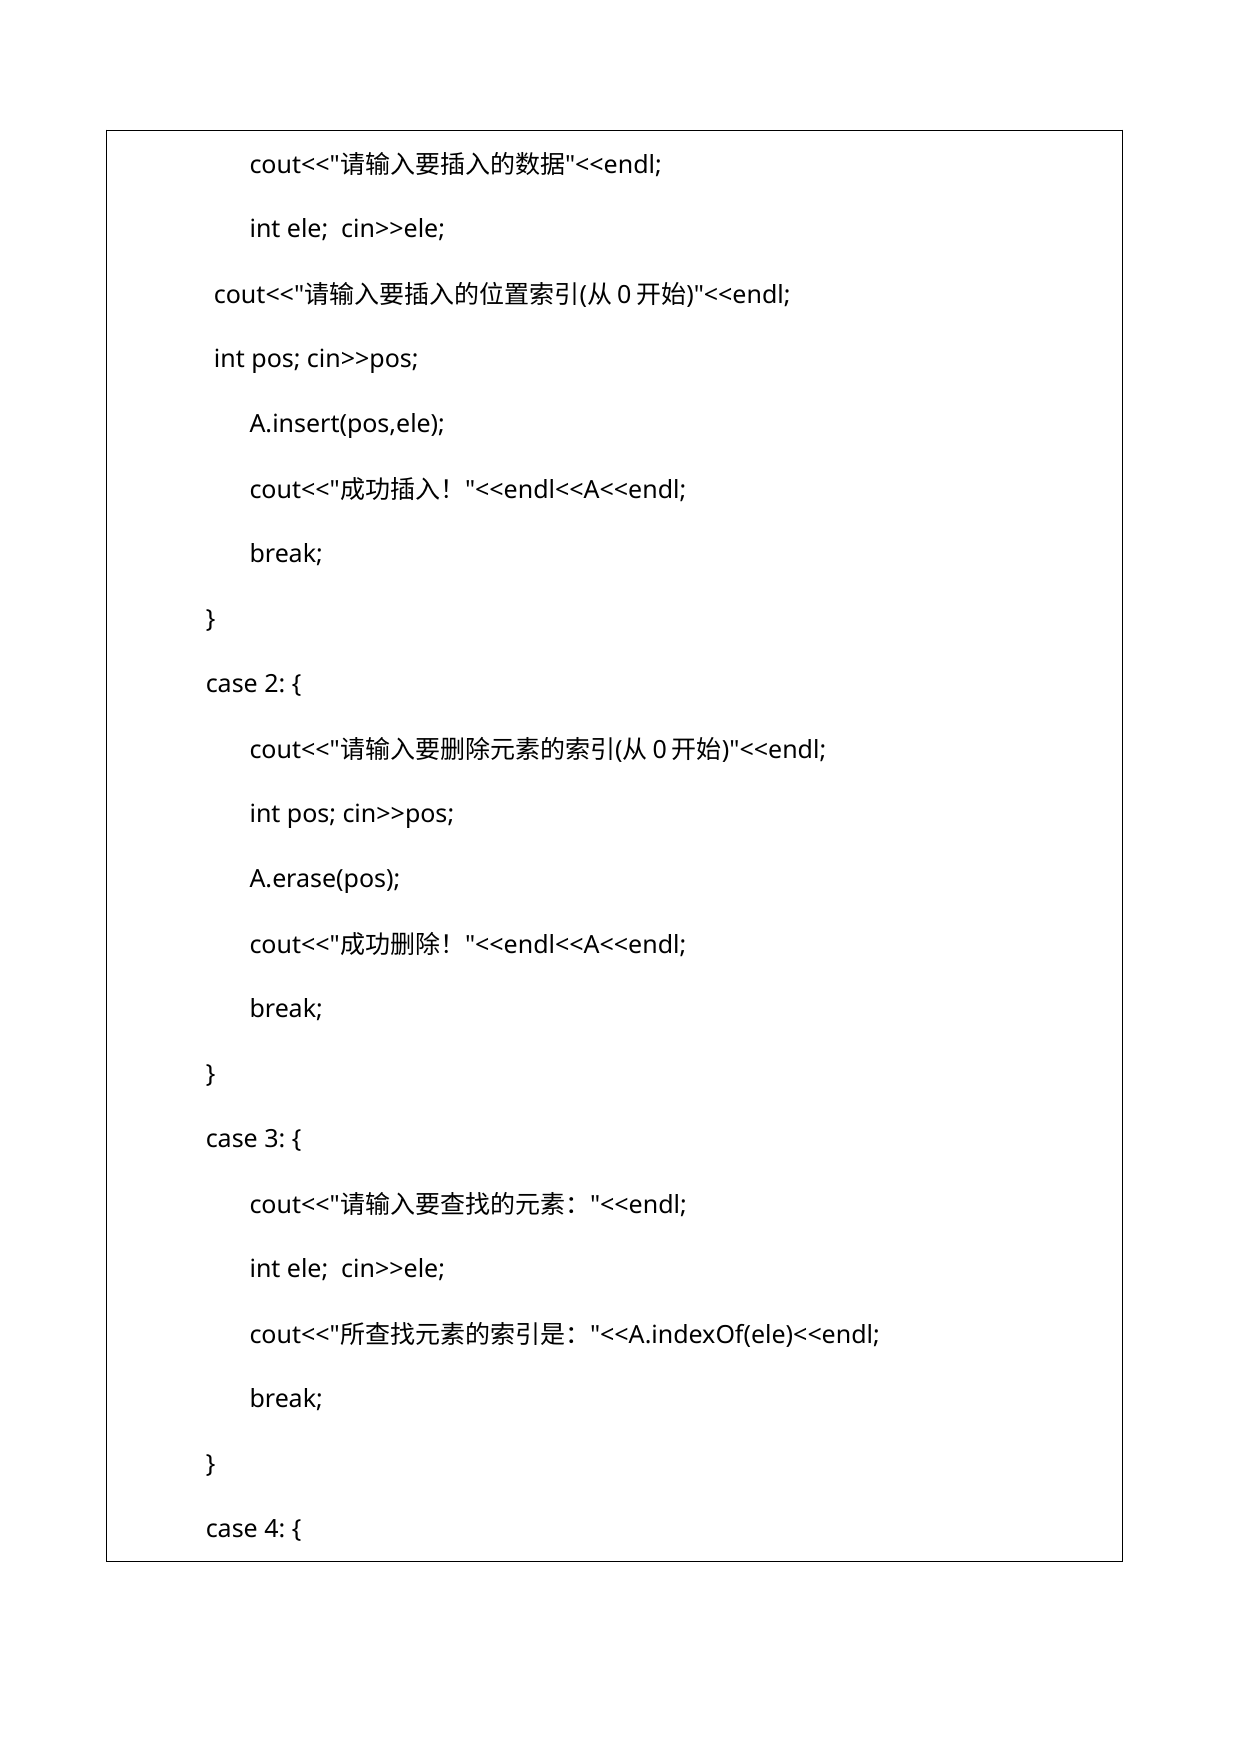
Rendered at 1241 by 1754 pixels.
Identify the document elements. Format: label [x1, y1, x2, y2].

table_cell [107, 131, 1122, 1561]
